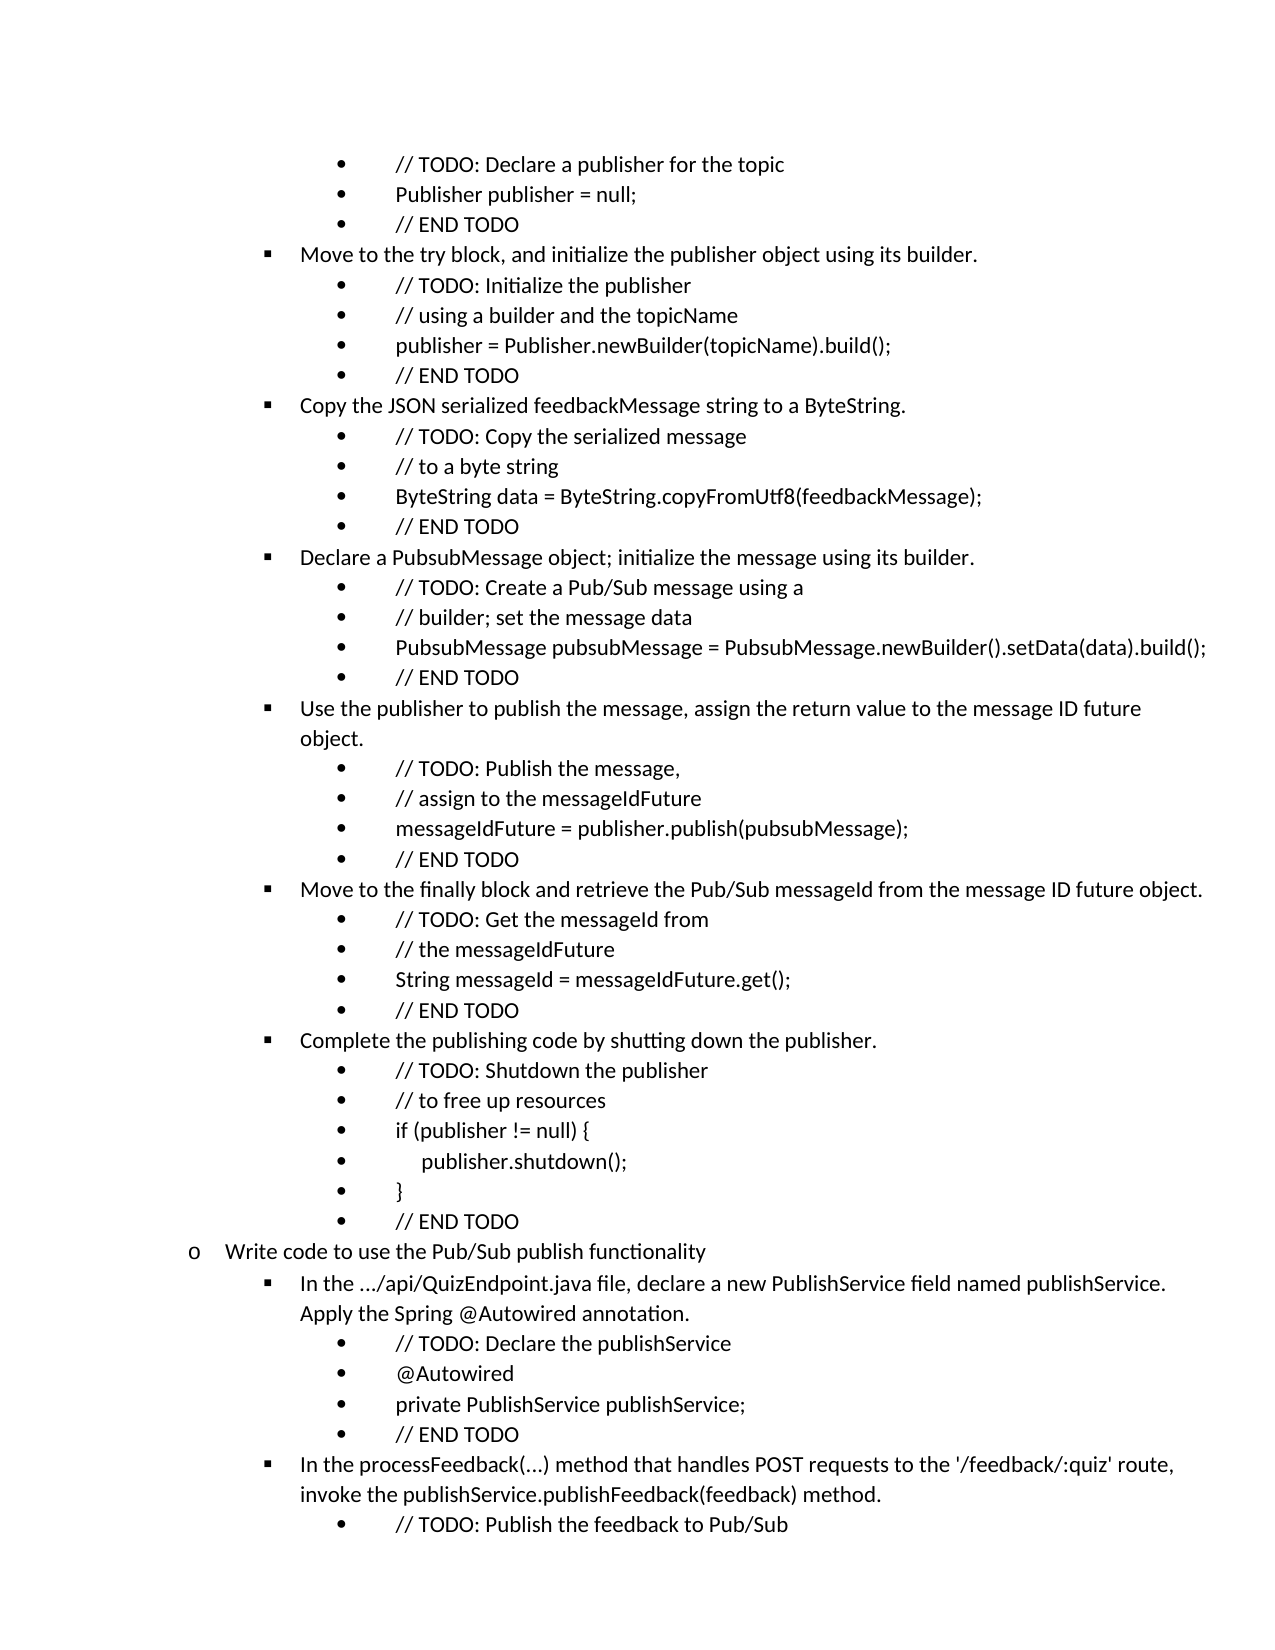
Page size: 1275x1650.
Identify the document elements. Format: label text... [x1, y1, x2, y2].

list Move to the try block, and initialize the publisher object using its builder. [262, 241, 1209, 269]
list // TODO: Create a Pub/Sub message using a [337, 573, 1209, 601]
list // END TODO [337, 210, 1209, 238]
list // END TODO [337, 1420, 1209, 1448]
list if (publisher != null) { [337, 1117, 1209, 1145]
list // END TODO [337, 996, 1209, 1024]
list // TODO: Publish the message, [337, 754, 1209, 782]
list // END TODO [337, 361, 1209, 389]
list Copy the JSON serialized feedbackMessage string to a ByteString. [262, 392, 1209, 420]
list // TODO: Declare a publisher for the topic [337, 150, 1209, 178]
list // END TODO [337, 663, 1209, 692]
list messageIdFuture = publisher.publish(pubsubMessage); [337, 814, 1209, 843]
list Use the publisher to publish the message, assign the return value to the message ID future object. [262, 694, 1209, 752]
list // END TODO [337, 845, 1209, 873]
list // TODO: Initialize the publisher [337, 271, 1209, 299]
list // using a builder and the topicName [337, 301, 1209, 329]
list // to a byte string [337, 452, 1209, 480]
list Complete the publishing code by shutting down the publisher. [262, 1026, 1209, 1054]
list // TODO: Declare the publishService [337, 1329, 1209, 1357]
list // the messageIdFuture [337, 935, 1209, 963]
list Move to the finally block and retrieve the Pub/Sub messageId from the message ID future object. [262, 875, 1209, 903]
list // END TODO [337, 1207, 1209, 1235]
list // TODO: Publish the feedback to Pub/Sub [337, 1511, 1209, 1539]
list private PublishService publishService; [337, 1390, 1209, 1418]
list // builder; set the message data [337, 603, 1209, 631]
list ByteString data = ByteString.copyFromUtf8(feedbackMessage); [337, 482, 1209, 510]
list In the processFeedback(...) method that handles POST requests to the '/feedback/:quiz' route, invoke the publishService.publishFeedback(feedback) method. [262, 1450, 1209, 1508]
list Declare a PubsubMessage object; initialize the message using its builder. [262, 543, 1209, 571]
list publisher.shutdown(); [337, 1147, 1209, 1175]
list String messageId = messageIdFuture.get(); [337, 966, 1209, 994]
list Write code to use the Pub/Sub publish functionality [187, 1237, 1209, 1267]
list @Autowired [337, 1359, 1209, 1388]
list // to free up resources [337, 1086, 1209, 1114]
list } [337, 1177, 1209, 1205]
list // assign to the messageIdFuture [337, 784, 1209, 812]
list Publisher publisher = null; [337, 180, 1209, 208]
list PubsubMessage pubsubMessage = PubsubMessage.newBuilder().setData(data).build(); [337, 633, 1209, 661]
list // TODO: Copy the serialized message [337, 422, 1209, 450]
list publisher = Publisher.newBuilder(topicName).build(); [337, 331, 1209, 359]
list In the .../api/QuizEndpoint.java file, declare a new PublishService field named publishService. Apply the Spring @Autowired annotation. [262, 1269, 1209, 1327]
list // TODO: Get the messageId from [337, 905, 1209, 933]
list // TODO: Shutdown the publisher [337, 1056, 1209, 1084]
list // END TODO [337, 512, 1209, 541]
